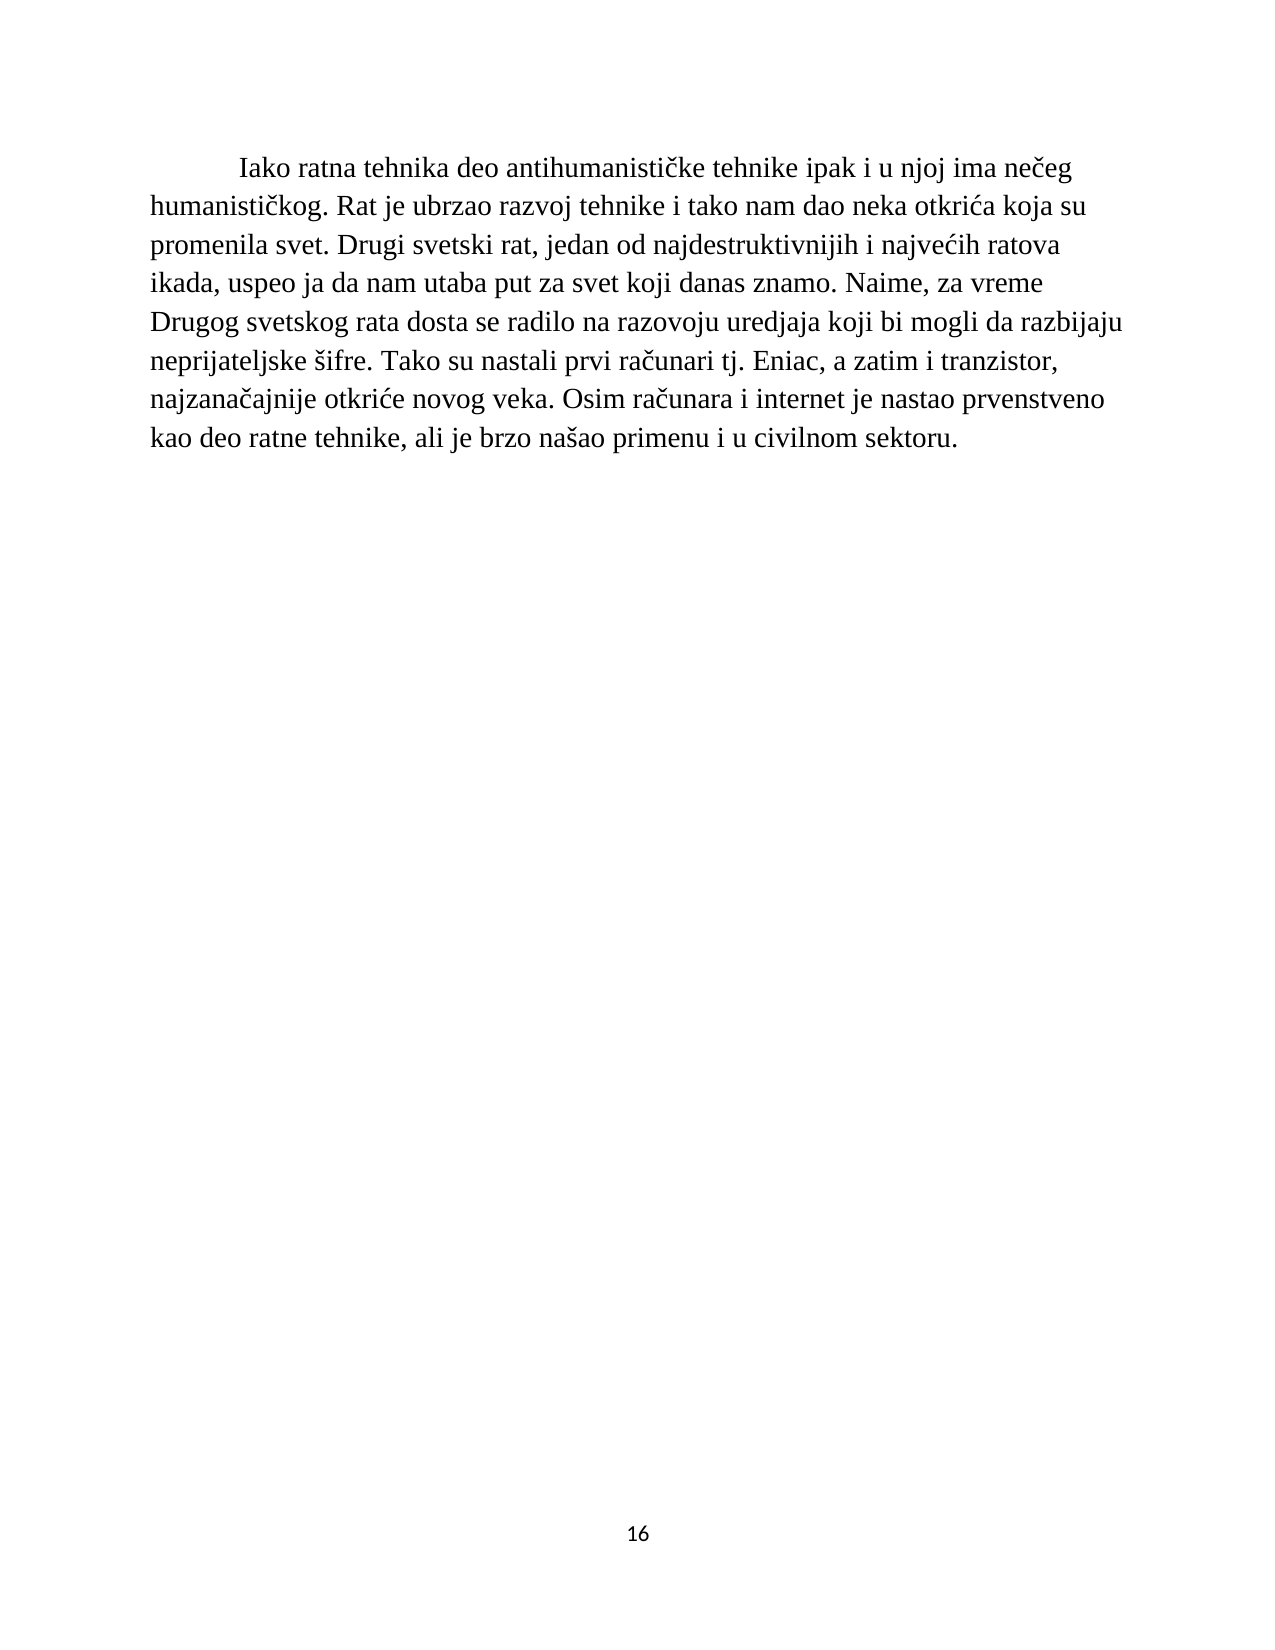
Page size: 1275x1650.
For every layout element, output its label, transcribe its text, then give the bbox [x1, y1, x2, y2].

text Iako ratna tehnika deo antihumanističke tehnike ipak i u njoj ima nečeg humanističkog. Rat je ubrzao razvoj tehnike i tako nam dao neka otkrića koja su promenila svet. Drugi svetski rat, jedan od najdestruktivnijih i najvećih ratova ikada, uspeo ja da nam utaba put za svet koji danas znamo. Naime, za vreme Drugog svetskog rata dosta se radilo na razovoju uredjaja koji bi mogli da razbijaju neprijateljske šifre. Tako su nastali prvi računari tj. Eniac, a zatim i tranzistor, najzanačajnije otkriće novog veka. Osim računara i internet je nastao prvenstveno kao deo ratne tehnike, ali je brzo našao primenu i u civilnom sektoru. [150, 150, 1125, 453]
